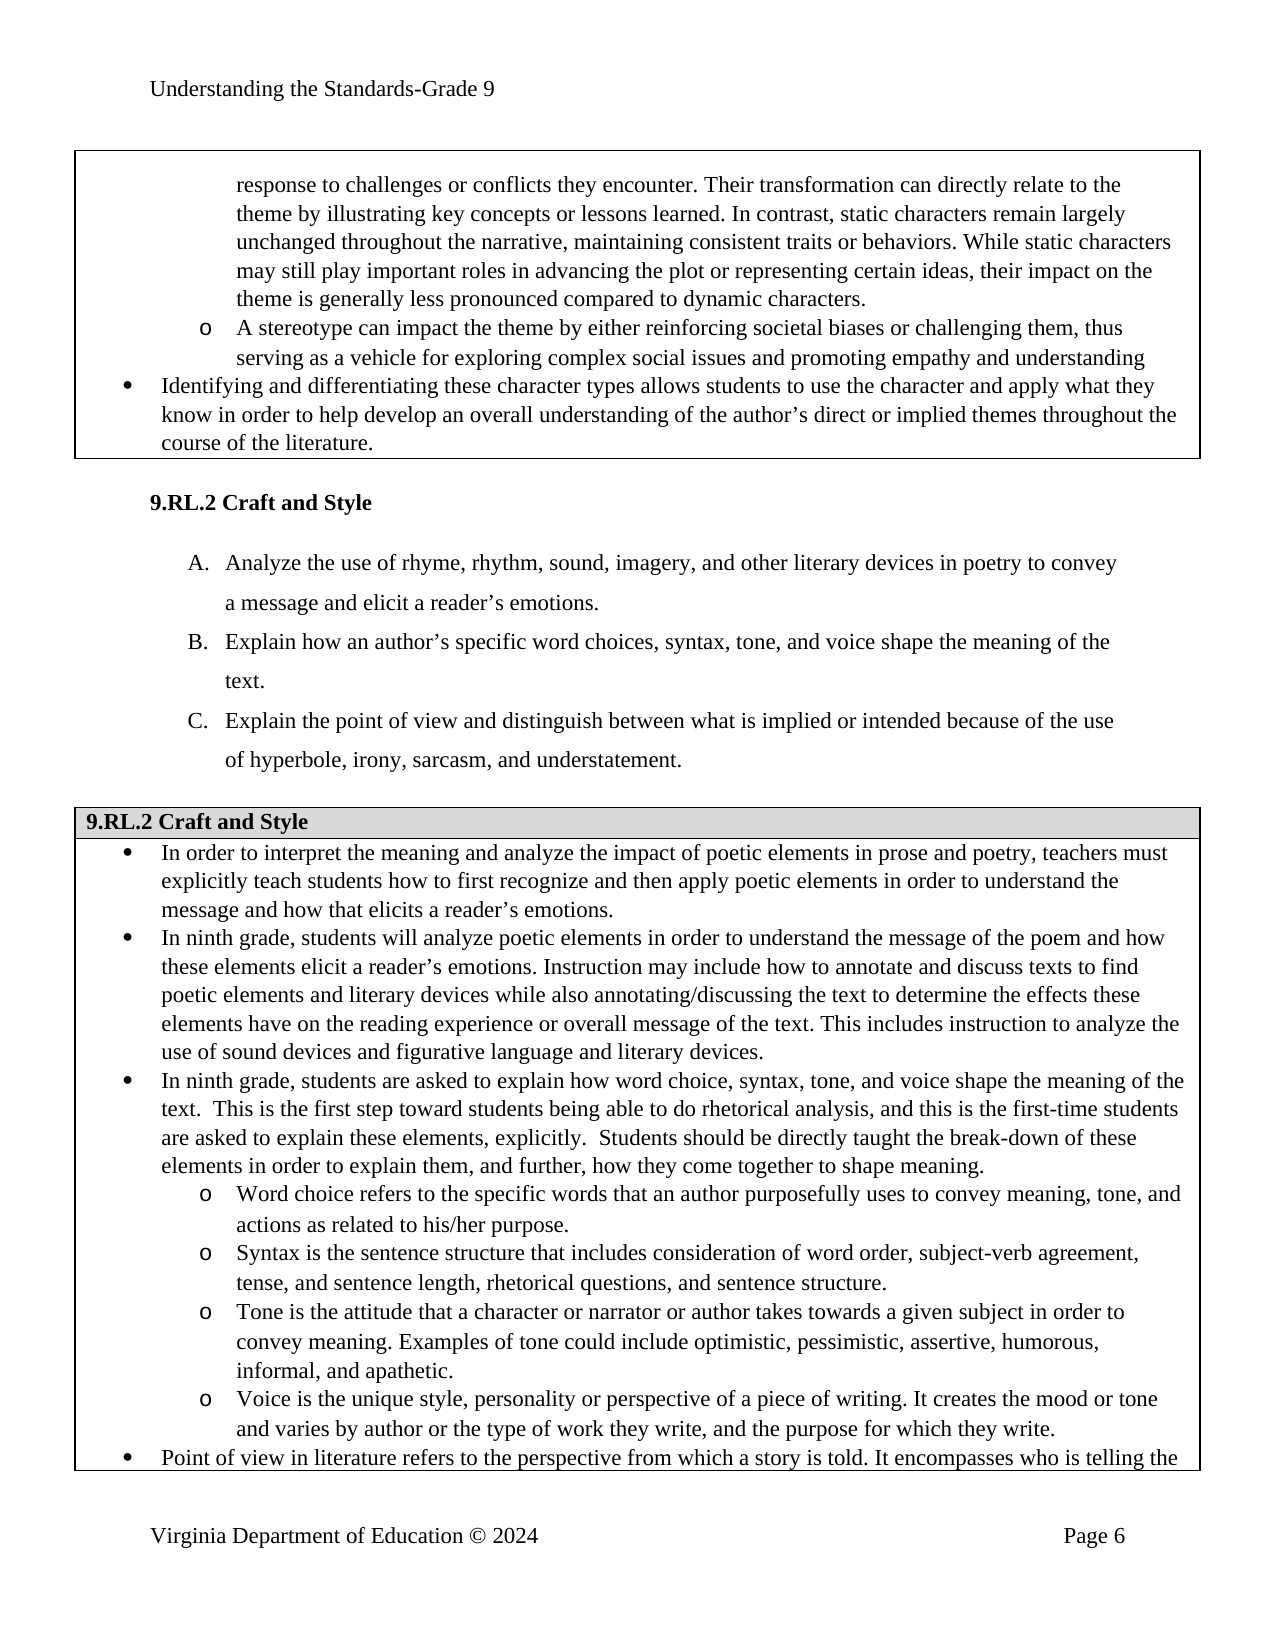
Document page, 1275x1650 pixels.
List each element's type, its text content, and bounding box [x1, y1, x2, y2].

subtitle 9.RL.2 Craft and Style [150, 489, 1125, 515]
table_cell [76, 839, 1199, 1470]
list Explain the point of view and distinguish between what is implied or intended because of the use of hyperbole, irony, sarcasm, and understatement. [187, 707, 1125, 773]
table_header 9.RL.2 Craft and Style [76, 808, 1199, 838]
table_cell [76, 151, 1199, 458]
list Analyze the use of rhyme, rhythm, sound, imagery, and other literary devices in poetry to convey a message and elicit a reader’s emotions. [187, 549, 1125, 615]
list Explain how an author’s specific word choices, syntax, tone, and voice shape the meaning of the text. [187, 628, 1125, 694]
